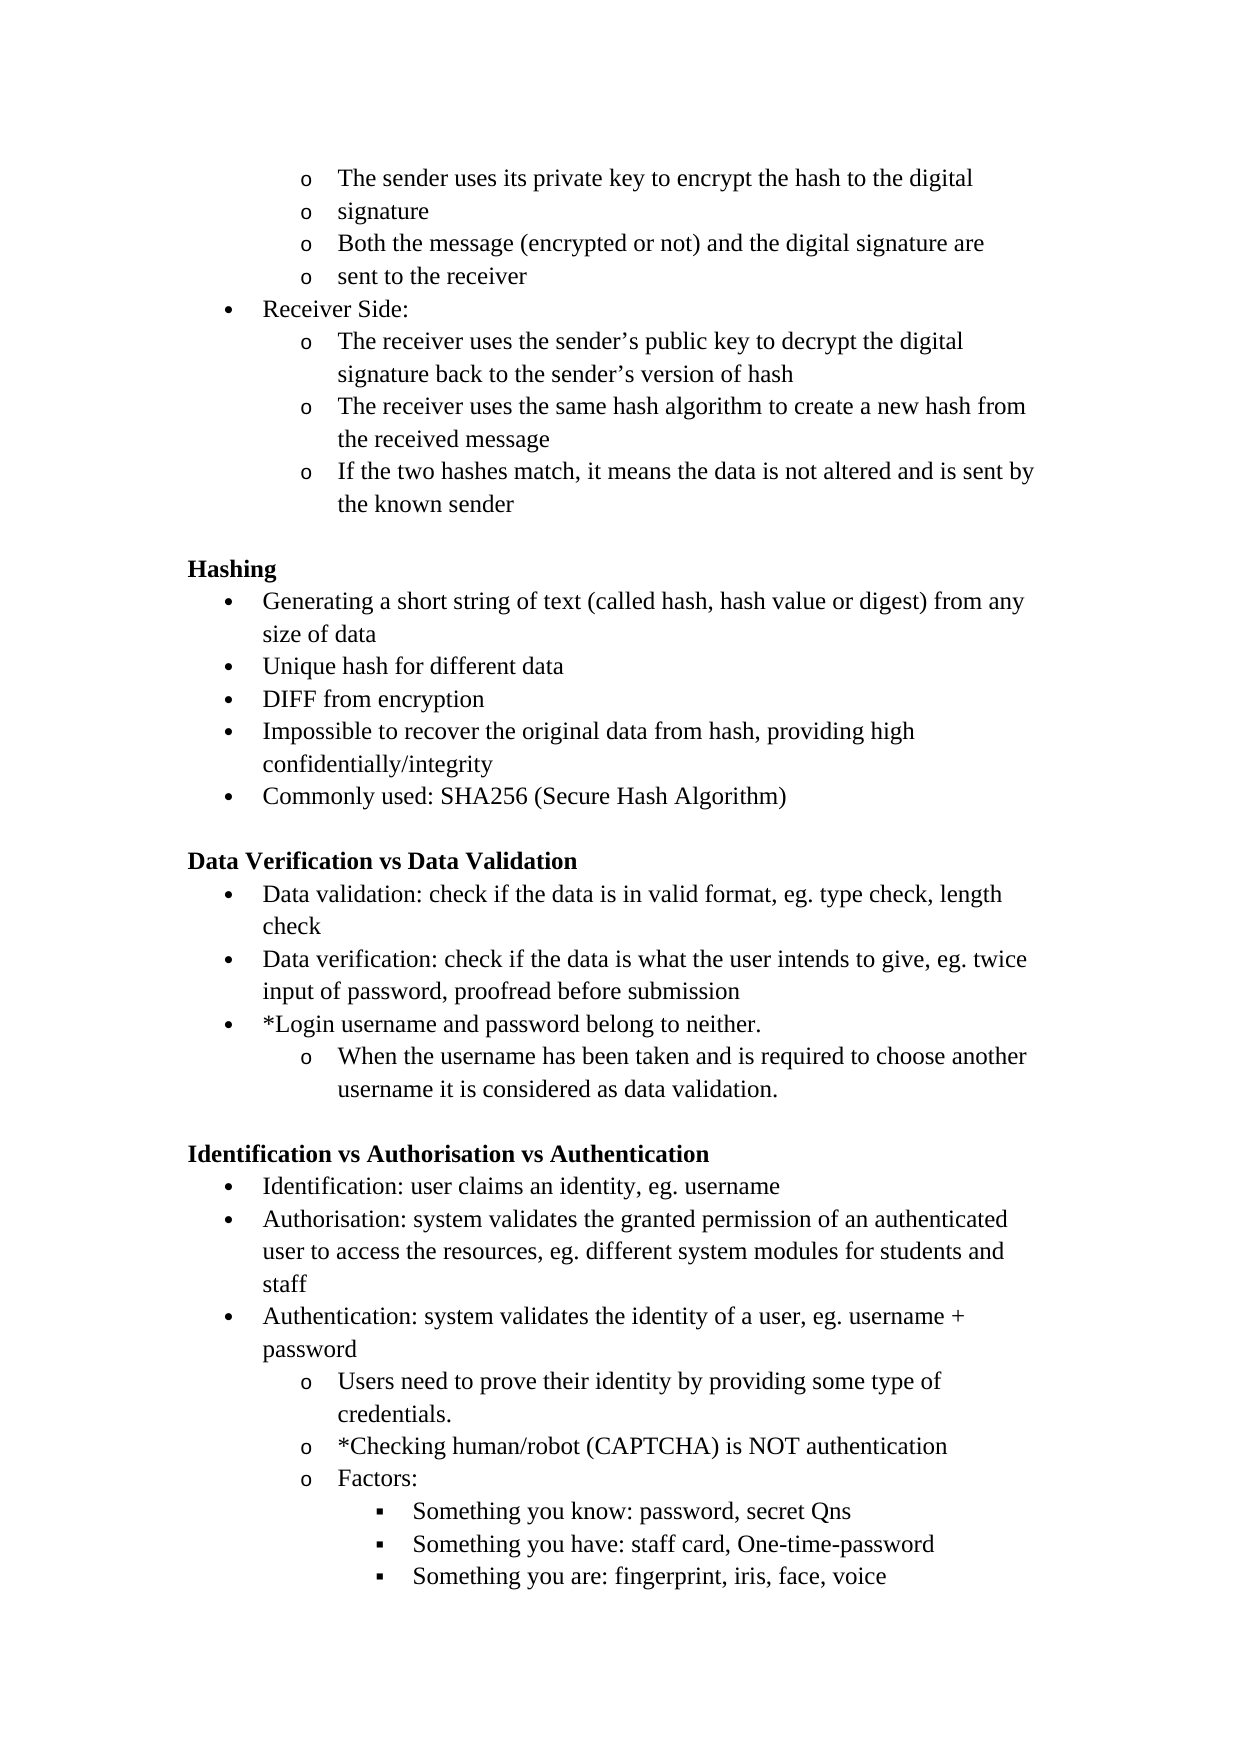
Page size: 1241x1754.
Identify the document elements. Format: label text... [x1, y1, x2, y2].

list Data verification: check if the data is what the user intends to give, eg. twice input of password, proofread before submission [225, 942, 1053, 1007]
list sent to the receiver [300, 259, 1053, 292]
list The receiver uses the same hash algorithm to create a new hash from the received message [300, 389, 1053, 454]
list Generating a short string of text (called hash, hash value or digest) from any size of data [225, 584, 1053, 649]
list DIFF from encryption [225, 682, 1053, 714]
list *Login username and password belong to neither. [225, 1007, 1053, 1039]
list Receiver Side: [225, 292, 1053, 324]
list Users need to prove their identity by providing some type of credentials. [300, 1364, 1053, 1429]
list The receiver uses the sender’s public key to decrypt the digital signature back to the sender’s version of hash [300, 324, 1053, 389]
text Identification vs Authorisation vs Authentication [187, 1137, 1053, 1169]
list Something you have: staff card, One-time-password [375, 1527, 1053, 1559]
list Unique hash for different data [225, 649, 1053, 682]
list Both the message (encrypted or not) and the digital signature are [300, 227, 1053, 259]
text Hashing [187, 552, 1053, 584]
list signature [300, 194, 1053, 227]
list Impossible to recover the original data from hash, providing high confidentially/integrity [225, 714, 1053, 779]
list The sender uses its private key to encrypt the hash to the digital [300, 162, 1053, 194]
list Identification: user claims an identity, eg. username [225, 1169, 1053, 1202]
list Data validation: check if the data is in valid format, eg. type check, length check [225, 877, 1053, 942]
list If the two hashes match, it means the data is not altered and is sent by the known sender [300, 454, 1053, 519]
list Authentication: system validates the identity of a user, eg. username + password [225, 1299, 1053, 1364]
list When the username has been taken and is required to choose another username it is considered as data validation. [300, 1039, 1053, 1104]
list Something you are: fingerprint, iris, face, voice [375, 1559, 1053, 1592]
list *Checking human/robot (CAPTCHA) is NOT authentication [300, 1429, 1053, 1462]
list Commonly used: SHA256 (Secure Hash Algorithm) [225, 779, 1053, 812]
list Factors: [300, 1462, 1053, 1494]
text Data Verification vs Data Validation [187, 844, 1053, 877]
list Authorisation: system validates the granted permission of an authenticated user to access the resources, eg. different system modules for students and staff [225, 1202, 1053, 1299]
list Something you know: password, secret Qns [375, 1494, 1053, 1527]
